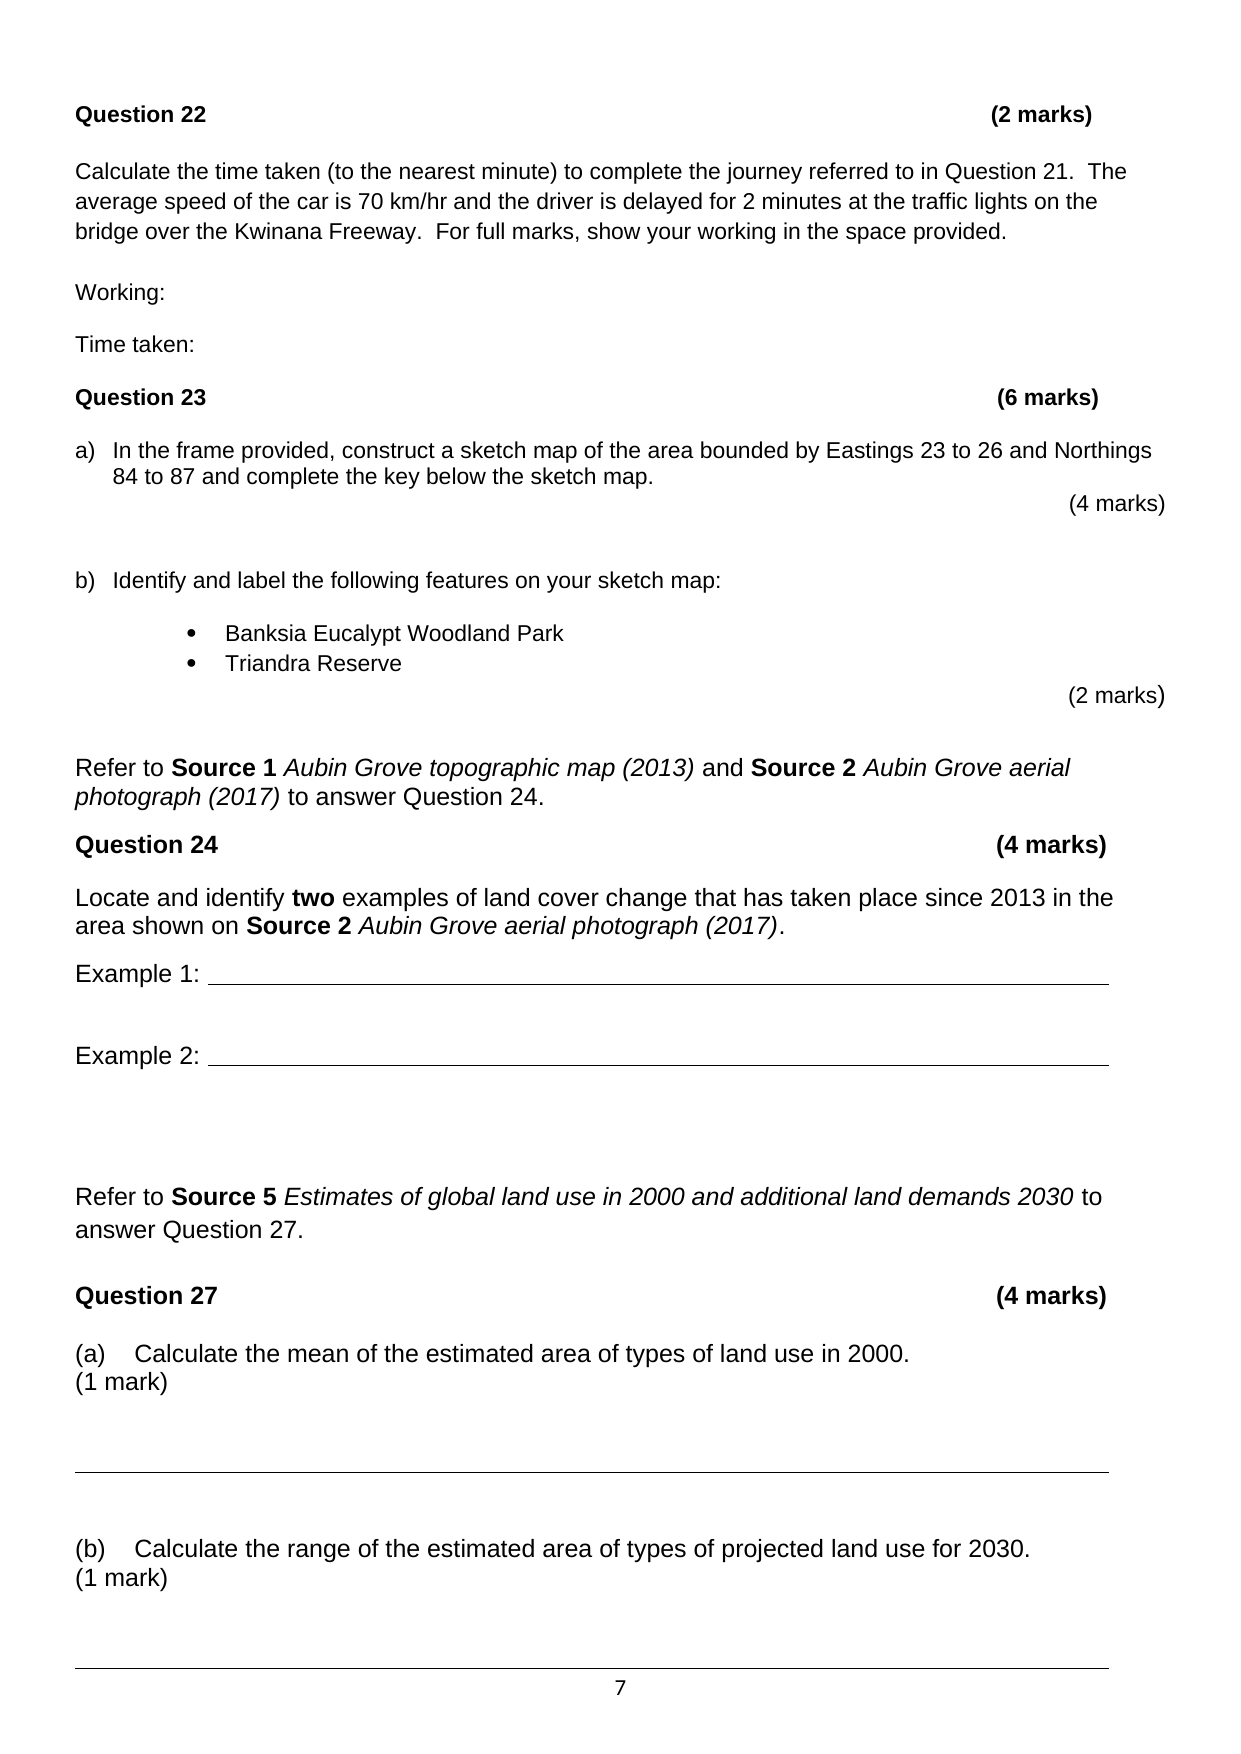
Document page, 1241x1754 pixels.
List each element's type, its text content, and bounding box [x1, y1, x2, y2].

text Question 23 (6 marks) [75, 384, 1165, 411]
list Example 1: [75, 959, 1165, 988]
text (2 marks) [187, 680, 1165, 709]
text (1 mark) [75, 1367, 1165, 1396]
text (4 marks) [75, 489, 1165, 516]
text Refer to Source 5 Estimates of global land use in 2000 and additional land demands 2030 to answer Question 27. [75, 1182, 1159, 1244]
list Calculate the range of the estimated area of types of projected land use for 2030. [75, 1534, 1165, 1563]
text Question 24 (4 marks) [75, 830, 1165, 858]
list Calculate the mean of the estimated area of types of land use in 2000. [75, 1339, 1165, 1367]
list In the frame provided, construct a sketch map of the area bounded by Eastings 23 to 26 and Northings 84 to 87 and complete the key below the sketch map. [75, 437, 1165, 489]
text Refer to Source 1 Aubin Grove topographic map (2013) and Source 2 Aubin Grove aerial photograph (2017) to answer Question 24. [75, 753, 1165, 811]
text Calculate the time taken (to the nearest minute) to complete the journey referred to in Question 21. The average speed of the car is 70 km/hr and the driver is delayed for 2 minutes at the traffic lights on the bridge over the Kwinana Freeway. For full marks, show your working in the space provided. [75, 158, 1165, 245]
text Question 27 (4 marks) [75, 1281, 1165, 1310]
list Identify and label the following features on your sketch map: [75, 567, 1165, 593]
list Banksia Eucalypt Woodland Park [187, 620, 1165, 646]
list Example 2: [75, 1041, 1165, 1069]
list Time taken: [75, 331, 1165, 358]
list Triandra Reserve [187, 650, 1209, 676]
text Working: [75, 279, 1165, 305]
list Locate and identify two examples of land cover change that has taken place since 2013 in the area shown on Source 2 Aubin Grove aerial photograph (2017). [75, 882, 1165, 940]
list (1 mark) [75, 1563, 1165, 1592]
text Question 22 (2 marks) [75, 101, 1165, 128]
